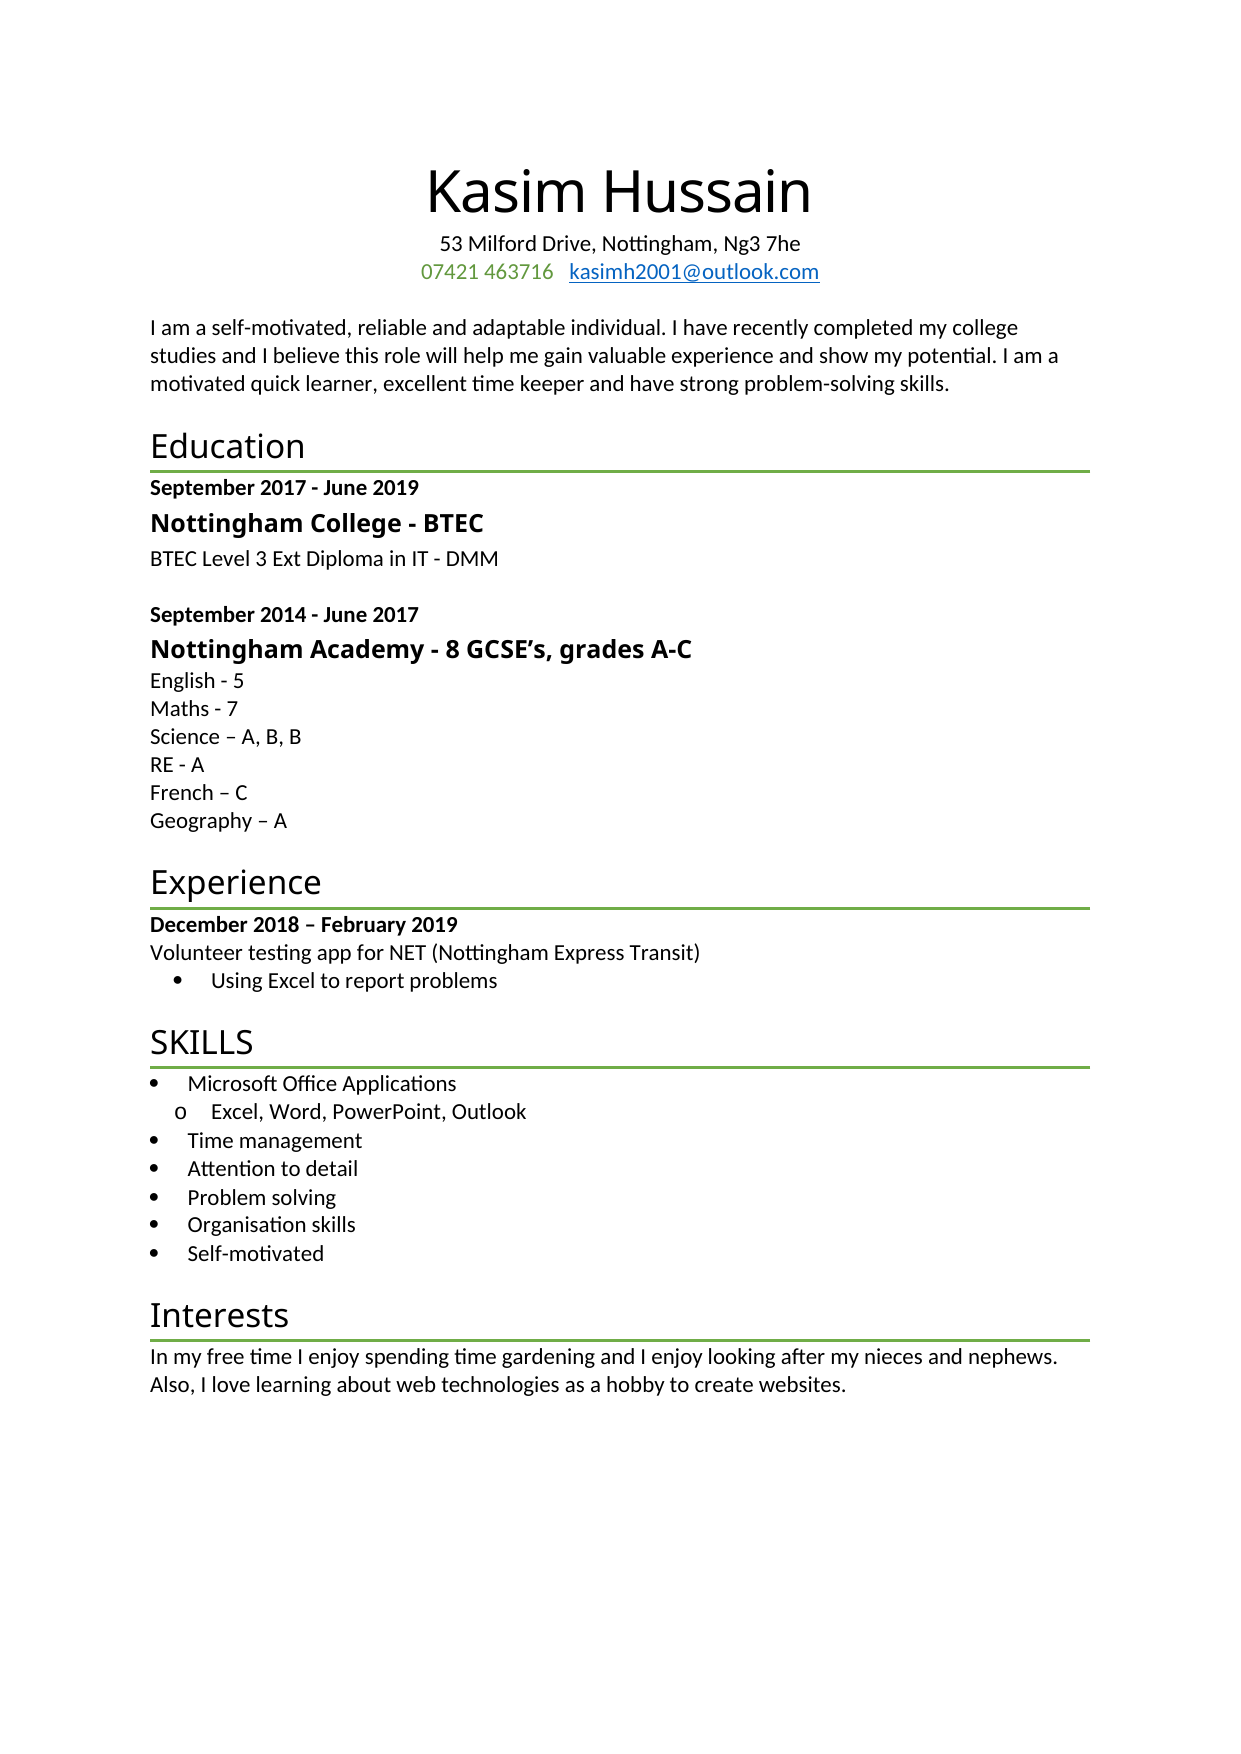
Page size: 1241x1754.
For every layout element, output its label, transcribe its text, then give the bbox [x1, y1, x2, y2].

list Self-motivated [150, 1239, 1090, 1267]
subtitle Nottingham Academy - 8 GCSE’s, grades A-C [150, 632, 1090, 666]
text Volunteer testing app for NET (Nottingham Express Transit) [150, 938, 1090, 966]
subtitle Experience [150, 859, 1090, 907]
subtitle Education [150, 423, 1090, 470]
text I am a self-motivated, reliable and adaptable individual. I have recently completed my college studies and I believe this role will help me gain valuable experience and show my potential. I am a motivated quick learner, excellent time keeper and have strong problem-solving skills. [150, 313, 1090, 398]
list Using Excel to report problems [174, 966, 1090, 994]
list Attention to detail [150, 1154, 1090, 1183]
text December 2018 – February 2019 [150, 910, 1090, 938]
subtitle Nottingham College - BTEC [150, 505, 1090, 539]
text Science – A, B, B [150, 722, 1090, 750]
list Excel, Word, PowerPoint, Outlook [174, 1097, 1090, 1127]
text Geography – A [150, 806, 1090, 834]
title Kasim Hussain [150, 150, 1090, 229]
text September 2014 - June 2017 [150, 600, 1090, 628]
text RE - A [150, 750, 1090, 778]
list Time management [150, 1127, 1090, 1154]
text 07421 463716 kasimh2001@outlook.com [150, 257, 1090, 286]
text English - 5 [150, 666, 1090, 694]
text September 2017 - June 2019 [150, 473, 1090, 501]
text Maths - 7 [150, 694, 1090, 722]
subtitle BTEC Level 3 Ext Diploma in IT - DMM [150, 544, 1090, 572]
subtitle SKILLS [150, 1019, 1090, 1066]
list Problem solving [150, 1183, 1090, 1211]
text French – C [150, 778, 1090, 806]
list Microsoft Office Applications [150, 1069, 1090, 1097]
list Organisation skills [150, 1211, 1090, 1239]
text In my free time I enjoy spending time gardening and I enjoy looking after my nieces and nephews. Also, I love learning about web technologies as a hobby to create websites. [150, 1342, 1090, 1398]
subtitle Interests [150, 1292, 1090, 1339]
text 53 Milford Drive, Nottingham, Ng3 7he [150, 229, 1090, 257]
